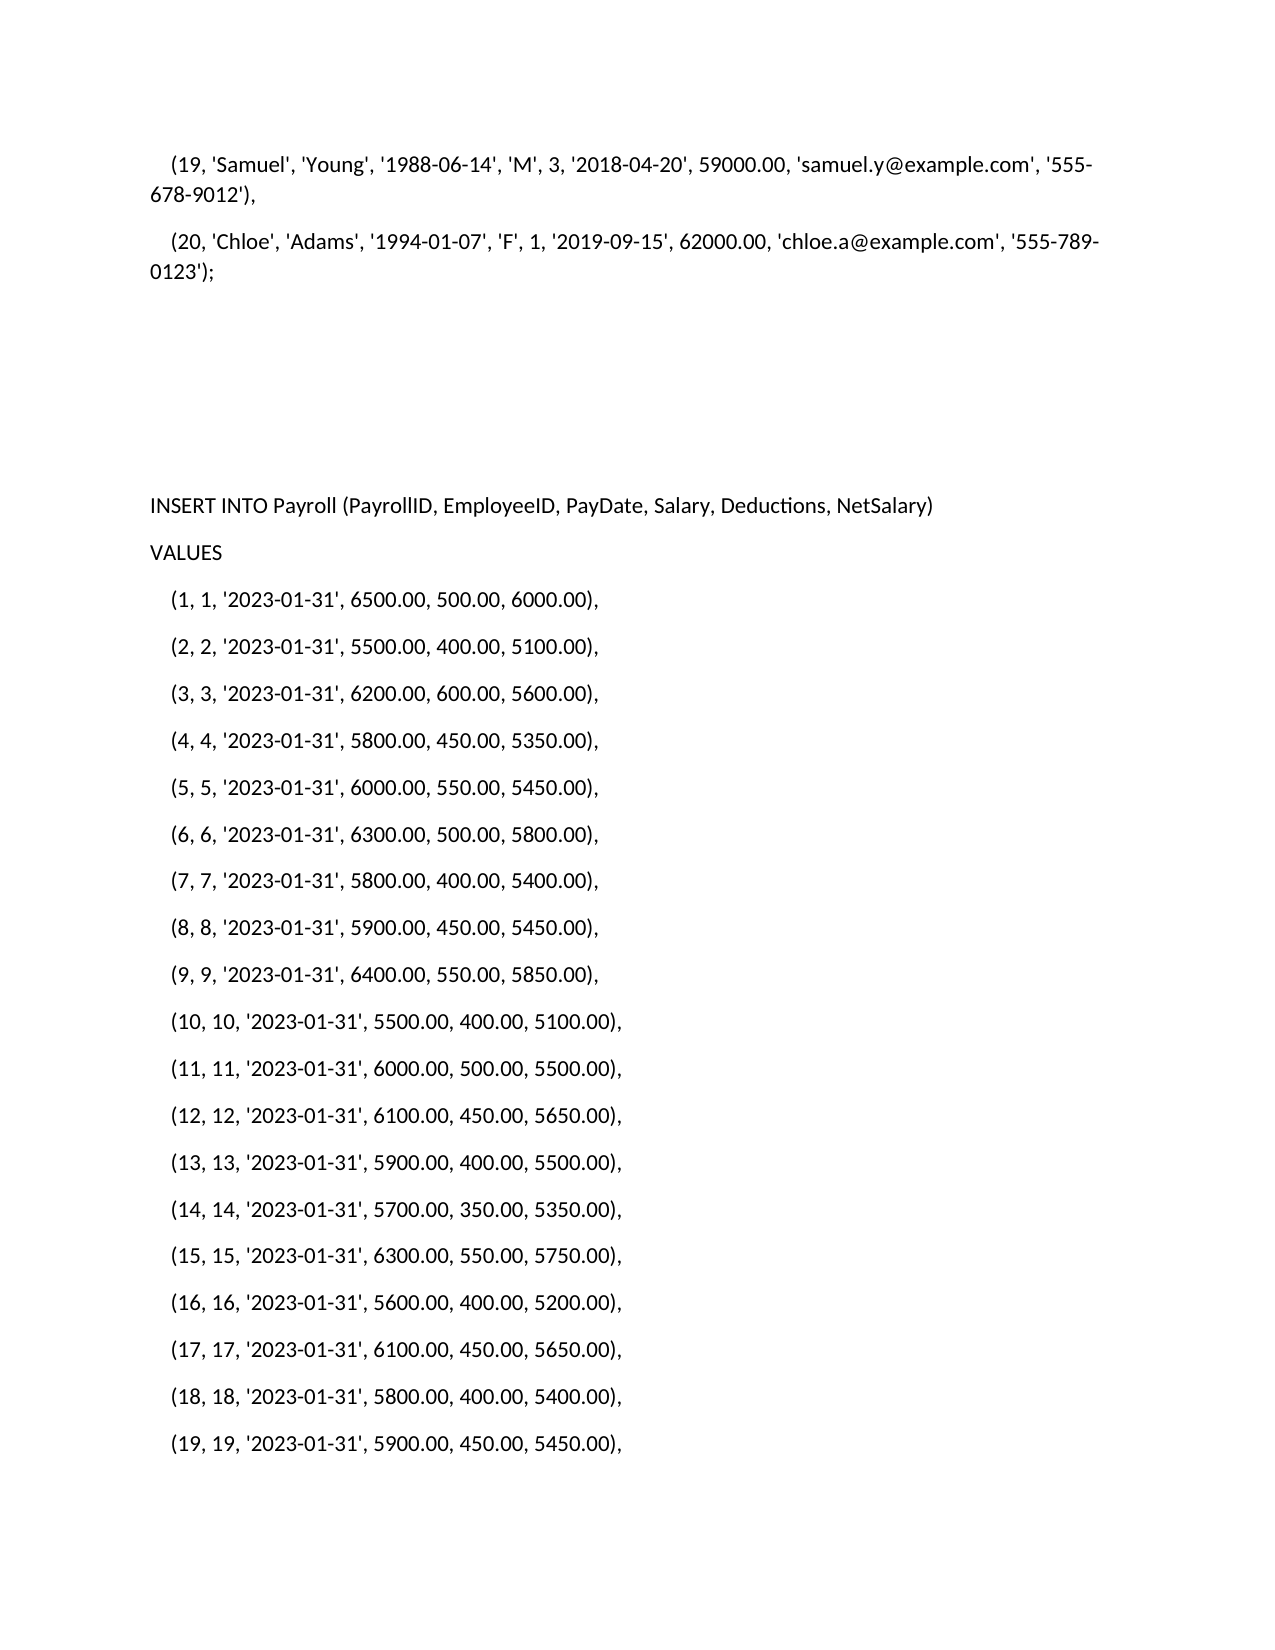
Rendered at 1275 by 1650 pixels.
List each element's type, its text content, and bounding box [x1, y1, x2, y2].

text (4, 4, '2023-01-31', 5800.00, 450.00, 5350.00), [150, 726, 1125, 754]
text (5, 5, '2023-01-31', 6000.00, 550.00, 5450.00), [150, 773, 1125, 801]
text (8, 8, '2023-01-31', 5900.00, 450.00, 5450.00), [150, 913, 1125, 942]
text (17, 17, '2023-01-31', 6100.00, 450.00, 5650.00), [150, 1335, 1125, 1363]
text (19, 19, '2023-01-31', 5900.00, 450.00, 5450.00), [150, 1429, 1125, 1457]
text (11, 11, '2023-01-31', 6000.00, 500.00, 5500.00), [150, 1054, 1125, 1082]
text (15, 15, '2023-01-31', 6300.00, 550.00, 5750.00), [150, 1242, 1125, 1270]
text (13, 13, '2023-01-31', 5900.00, 400.00, 5500.00), [150, 1148, 1125, 1176]
text (19, 'Samuel', 'Young', '1988-06-14', 'M', 3, '2018-04-20', 59000.00, 'samuel.y@example.com', '555-678-9012'), [150, 150, 1125, 208]
text (6, 6, '2023-01-31', 6300.00, 500.00, 5800.00), [150, 820, 1125, 848]
text (1, 1, '2023-01-31', 6500.00, 500.00, 6000.00), [150, 585, 1125, 613]
text (9, 9, '2023-01-31', 6400.00, 550.00, 5850.00), [150, 960, 1125, 988]
text (3, 3, '2023-01-31', 6200.00, 600.00, 5600.00), [150, 679, 1125, 707]
text (12, 12, '2023-01-31', 6100.00, 450.00, 5650.00), [150, 1101, 1125, 1129]
text (10, 10, '2023-01-31', 5500.00, 400.00, 5100.00), [150, 1007, 1125, 1035]
text (18, 18, '2023-01-31', 5800.00, 400.00, 5400.00), [150, 1382, 1125, 1410]
text (20, 'Chloe', 'Adams', '1994-01-07', 'F', 1, '2019-09-15', 62000.00, 'chloe.a@example.com', '555-789-0123'); [150, 227, 1125, 285]
text INSERT INTO Payroll (PayrollID, EmployeeID, PayDate, Salary, Deductions, NetSalary) [150, 492, 1125, 520]
text (16, 16, '2023-01-31', 5600.00, 400.00, 5200.00), [150, 1288, 1125, 1317]
text (7, 7, '2023-01-31', 5800.00, 400.00, 5400.00), [150, 867, 1125, 895]
text (14, 14, '2023-01-31', 5700.00, 350.00, 5350.00), [150, 1195, 1125, 1223]
text VALUES [150, 538, 1125, 567]
text (2, 2, '2023-01-31', 5500.00, 400.00, 5100.00), [150, 632, 1125, 660]
